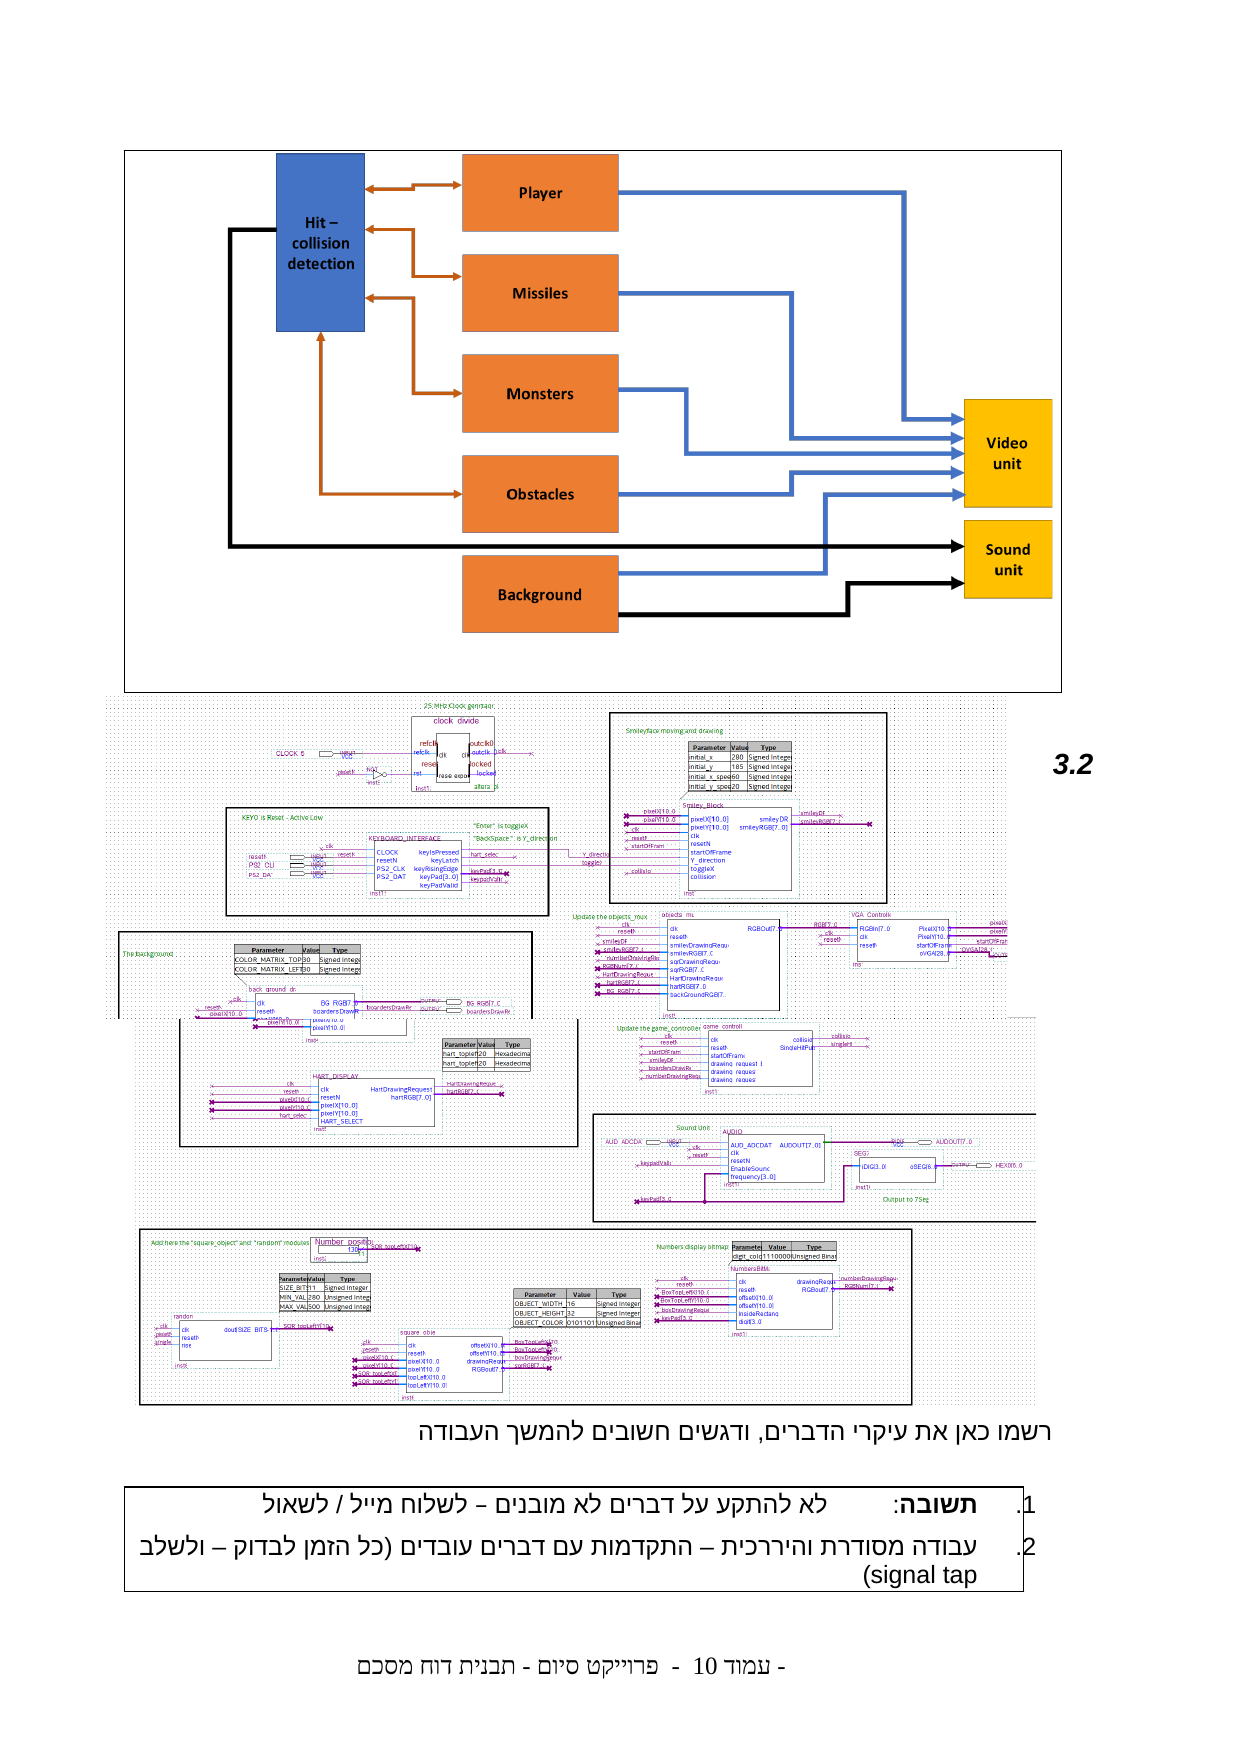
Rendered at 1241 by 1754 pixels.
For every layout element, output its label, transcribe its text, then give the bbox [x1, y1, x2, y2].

picture [104, 693, 1006, 703]
text רשמו כאן את עיקרי הדברים, ודגשים חשובים להמשך העבודה [133, 786, 1053, 815]
picture [132, 1017, 1035, 1405]
subtitle דיון ומסקנות עם המדריך [133, 747, 1053, 780]
picture [227, 153, 1053, 633]
list עבודה מסודרת והיררכית – התקדמות עם דברים עובדים (כל הזמן לבדוק – ולשלב signal tap) [125, 898, 1023, 961]
list תשובה: לא להתקע על דברים לא מובנים – לשלוח מייל / לשאול [125, 858, 1023, 889]
